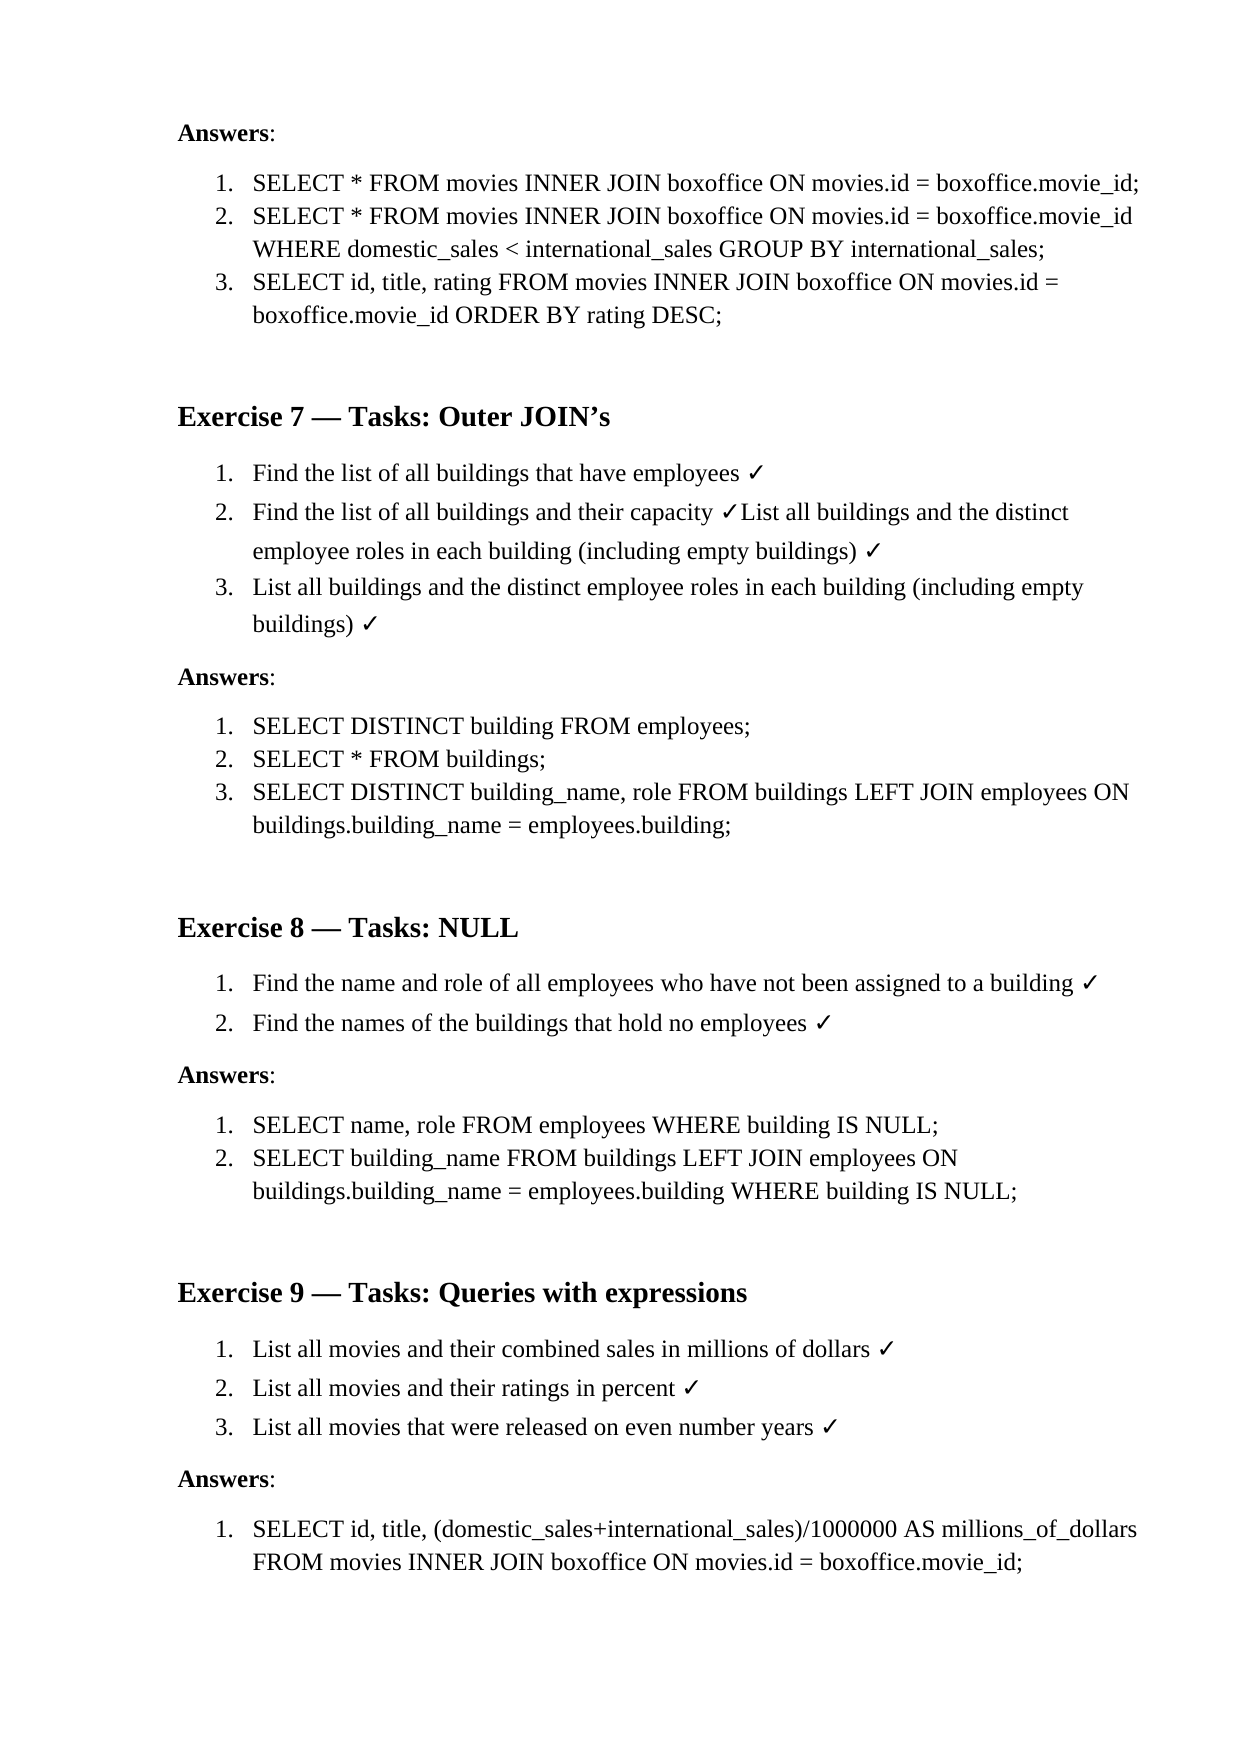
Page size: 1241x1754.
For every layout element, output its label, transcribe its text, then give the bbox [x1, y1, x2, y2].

list SELECT DISTINCT building_name, role FROM buildings LEFT JOIN employees ON buildings.building_name = employees.building; [215, 777, 1152, 839]
list SELECT name, role FROM employees WHERE building IS NULL; [215, 1110, 1152, 1138]
text Exercise 7 — Tasks: Outer JOIN’s [177, 399, 1152, 433]
text Exercise 8 — Tasks: NULL [177, 910, 1152, 943]
list Find the list of all buildings and their capacity ✓List all buildings and the distinct employee roles in each building (including empty buildings) ✓ [215, 494, 1152, 567]
text Exercise 9 — Tasks: Queries with expressions [177, 1275, 1152, 1309]
list SELECT id, title, rating FROM movies INNER JOIN boxoffice ON movies.id = boxoffice.movie_id ORDER BY rating DESC; [215, 267, 1152, 329]
list Find the names of the buildings that hold no employees ✓ [215, 1004, 1152, 1038]
list SELECT DISTINCT building FROM employees; [215, 711, 1152, 740]
text Answers: [177, 662, 1152, 690]
list SELECT id, title, (domestic_sales+international_sales)/1000000 AS millions_of_dollars FROM movies INNER JOIN boxoffice ON movies.id = boxoffice.movie_id; [215, 1514, 1152, 1576]
list Find the name and role of all employees who have not been assigned to a building ✓ [215, 965, 1152, 999]
list List all movies that were released on even number years ✓ [215, 1409, 1152, 1443]
list SELECT * FROM movies INNER JOIN boxoffice ON movies.id = boxoffice.movie_id; [215, 168, 1152, 197]
text Answers: [177, 1060, 1152, 1089]
list List all buildings and the distinct employee roles in each building (including empty buildings) ✓ [215, 572, 1152, 640]
list List all movies and their combined sales in millions of dollars ✓ [215, 1330, 1152, 1364]
list List all movies and their ratings in percent ✓ [215, 1369, 1152, 1403]
list Find the list of all buildings that have employees ✓ [215, 454, 1152, 488]
text Answers: [177, 118, 1152, 147]
list SELECT building_name FROM buildings LEFT JOIN employees ON buildings.building_name = employees.building WHERE building IS NULL; [215, 1143, 1152, 1204]
list SELECT * FROM movies INNER JOIN boxoffice ON movies.id = boxoffice.movie_id WHERE domestic_sales < international_sales GROUP BY international_sales; [215, 201, 1152, 263]
list SELECT * FROM buildings; [215, 744, 1152, 773]
text Answers: [177, 1464, 1152, 1493]
